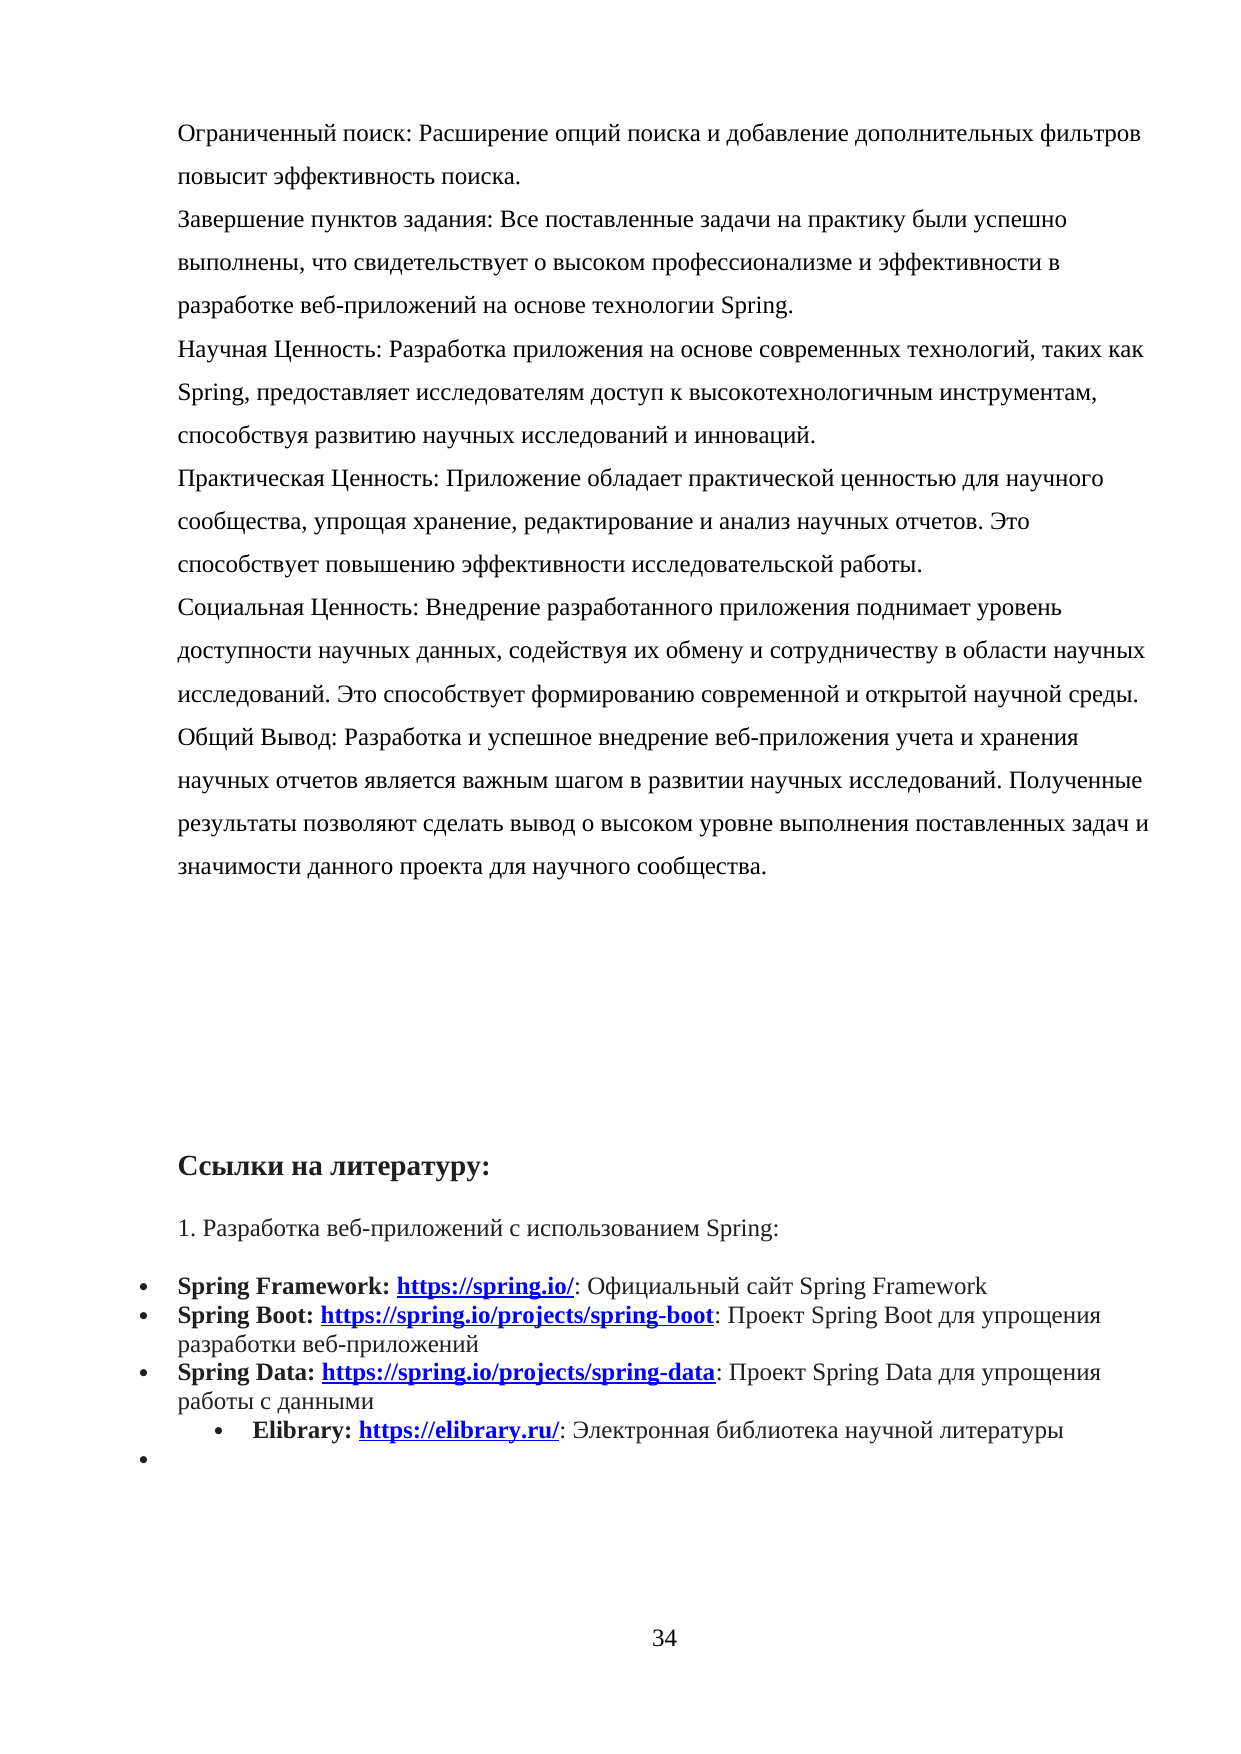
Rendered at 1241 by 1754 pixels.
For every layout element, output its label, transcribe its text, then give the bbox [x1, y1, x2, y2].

text Практическая Ценность: Приложение обладает практической ценностью для научного сообщества, упрощая хранение, редактирование и анализ научных отчетов. Это способствует повышению эффективности исследовательской работы. [177, 463, 1152, 578]
list Spring Data: https://spring.io/projects/spring-data: Проект Spring Data для упрощения работы с данными [140, 1357, 1152, 1415]
text Социальная Ценность: Внедрение разработанного приложения поднимает уровень доступности научных данных, содействуя их обмену и сотрудничеству в области научных исследований. Это способствует формированию современной и открытой научной среды. [177, 592, 1152, 707]
list Spring Boot: https://spring.io/projects/spring-boot: Проект Spring Boot для упрощения разработки веб-приложений [140, 1300, 1152, 1357]
text Общий Вывод: Разработка и успешное внедрение веб-приложения учета и хранения научных отчетов является важным шагом в развитии научных исследований. Полученные результаты позволяют сделать вывод о высоком уровне выполнения поставленных задач и значимости данного проекта для научного сообщества. [177, 722, 1152, 880]
list Spring Framework: https://spring.io/: Официальный сайт Spring Framework [140, 1271, 1152, 1300]
text 1. Разработка веб-приложений с использованием Spring: [177, 1213, 1152, 1242]
text Ограниченный поиск: Расширение опций поиска и добавление дополнительных фильтров повысит эффективность поиска. [177, 118, 1152, 190]
list Elibrary: https://elibrary.ru/: Электронная библиотека научной литературы [215, 1415, 1152, 1444]
text Завершение пунктов задания: Все поставленные задачи на практику были успешно выполнены, что свидетельствует о высоком профессионализме и эффективности в разработке веб-приложений на основе технологии Spring. [177, 204, 1152, 319]
subtitle Ссылки на литературу: [177, 1114, 1152, 1182]
text Научная Ценность: Разработка приложения на основе современных технологий, таких как Spring, предоставляет исследователям доступ к высокотехнологичным инструментам, способствуя развитию научных исследований и инноваций. [177, 334, 1152, 449]
